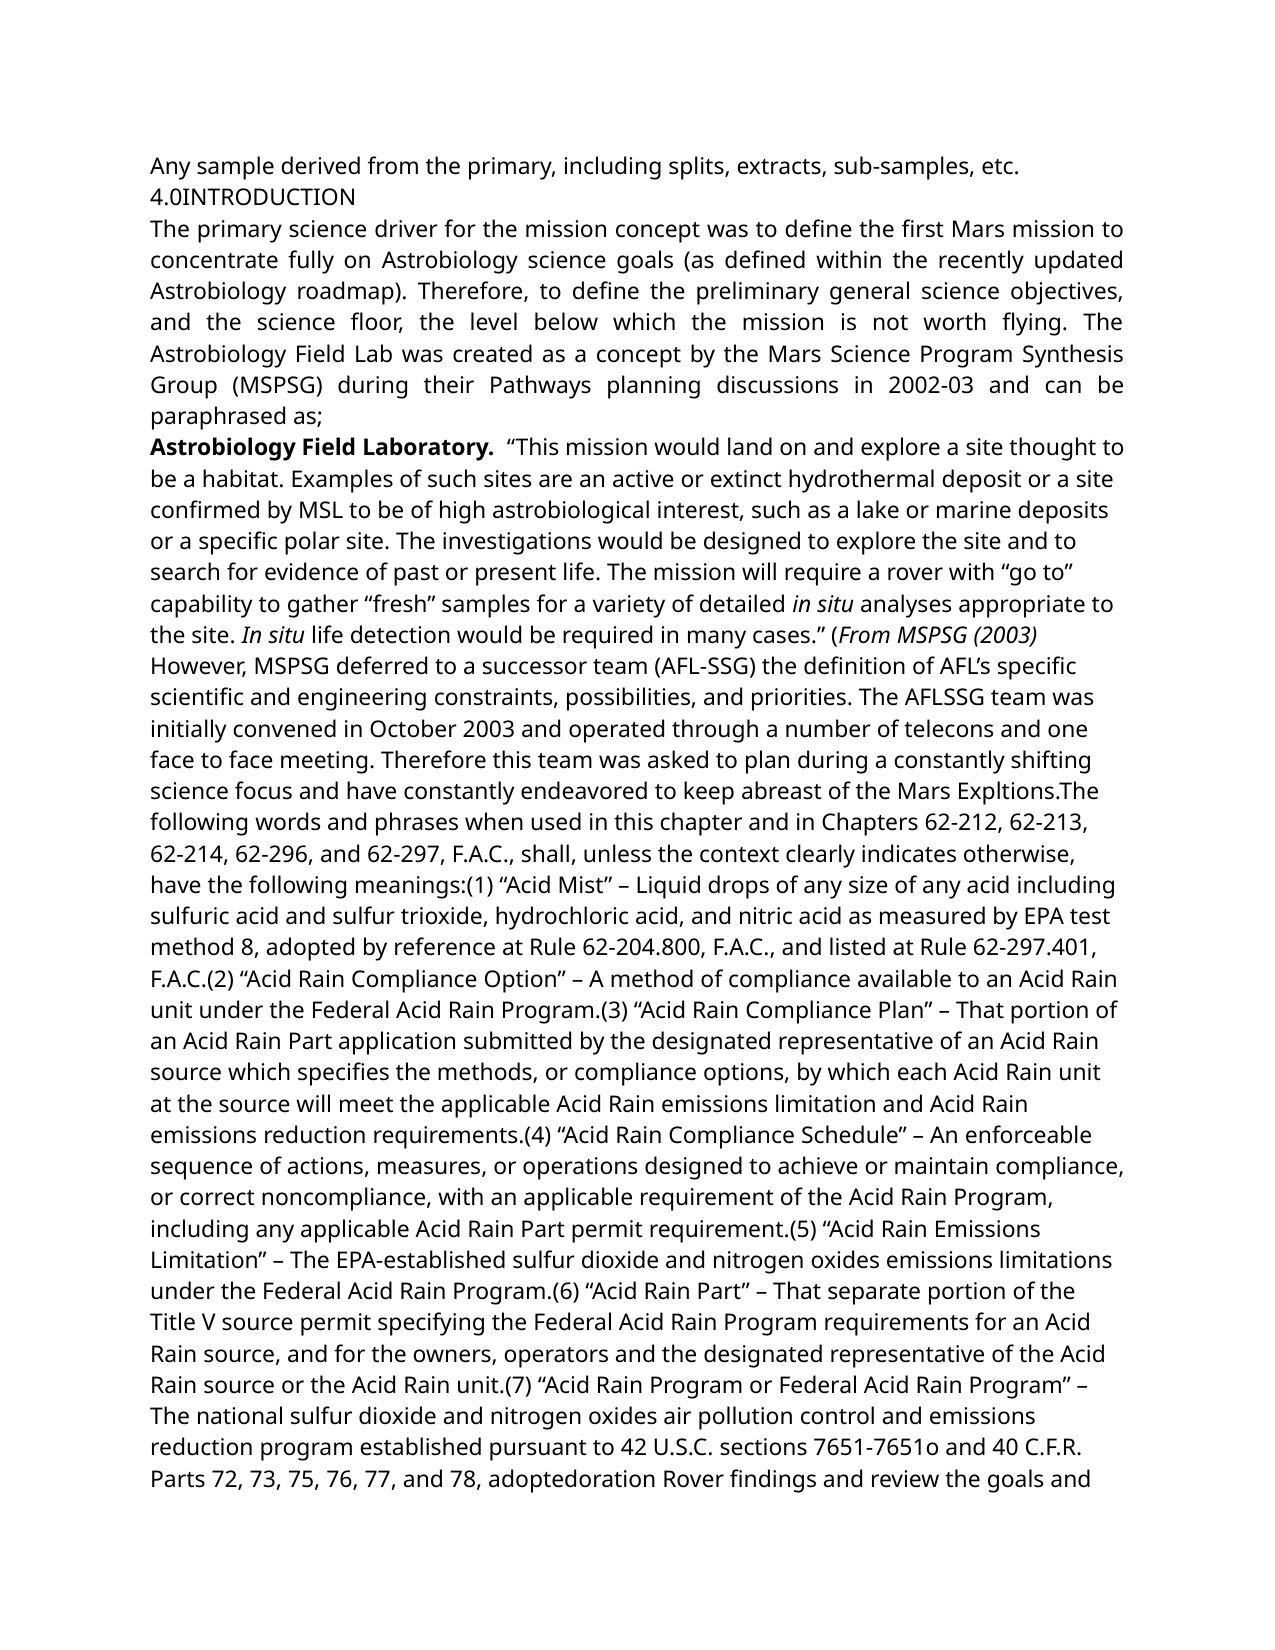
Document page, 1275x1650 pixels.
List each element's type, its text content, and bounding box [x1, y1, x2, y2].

text The primary science driver for the mission concept was to define the first Mars mission to concentrate fully on Astrobiology science goals (as defined within the recently updated Astrobiology roadmap). Therefore, to define the preliminary general science objectives, and the science floor, the level below which the mission is not worth flying. The Astrobiology Field Lab was created as a concept by the Mars Science Program Synthesis Group (MSPSG) during their Pathways planning discussions in 2002-03 and can be paraphrased as; [150, 212, 1125, 431]
